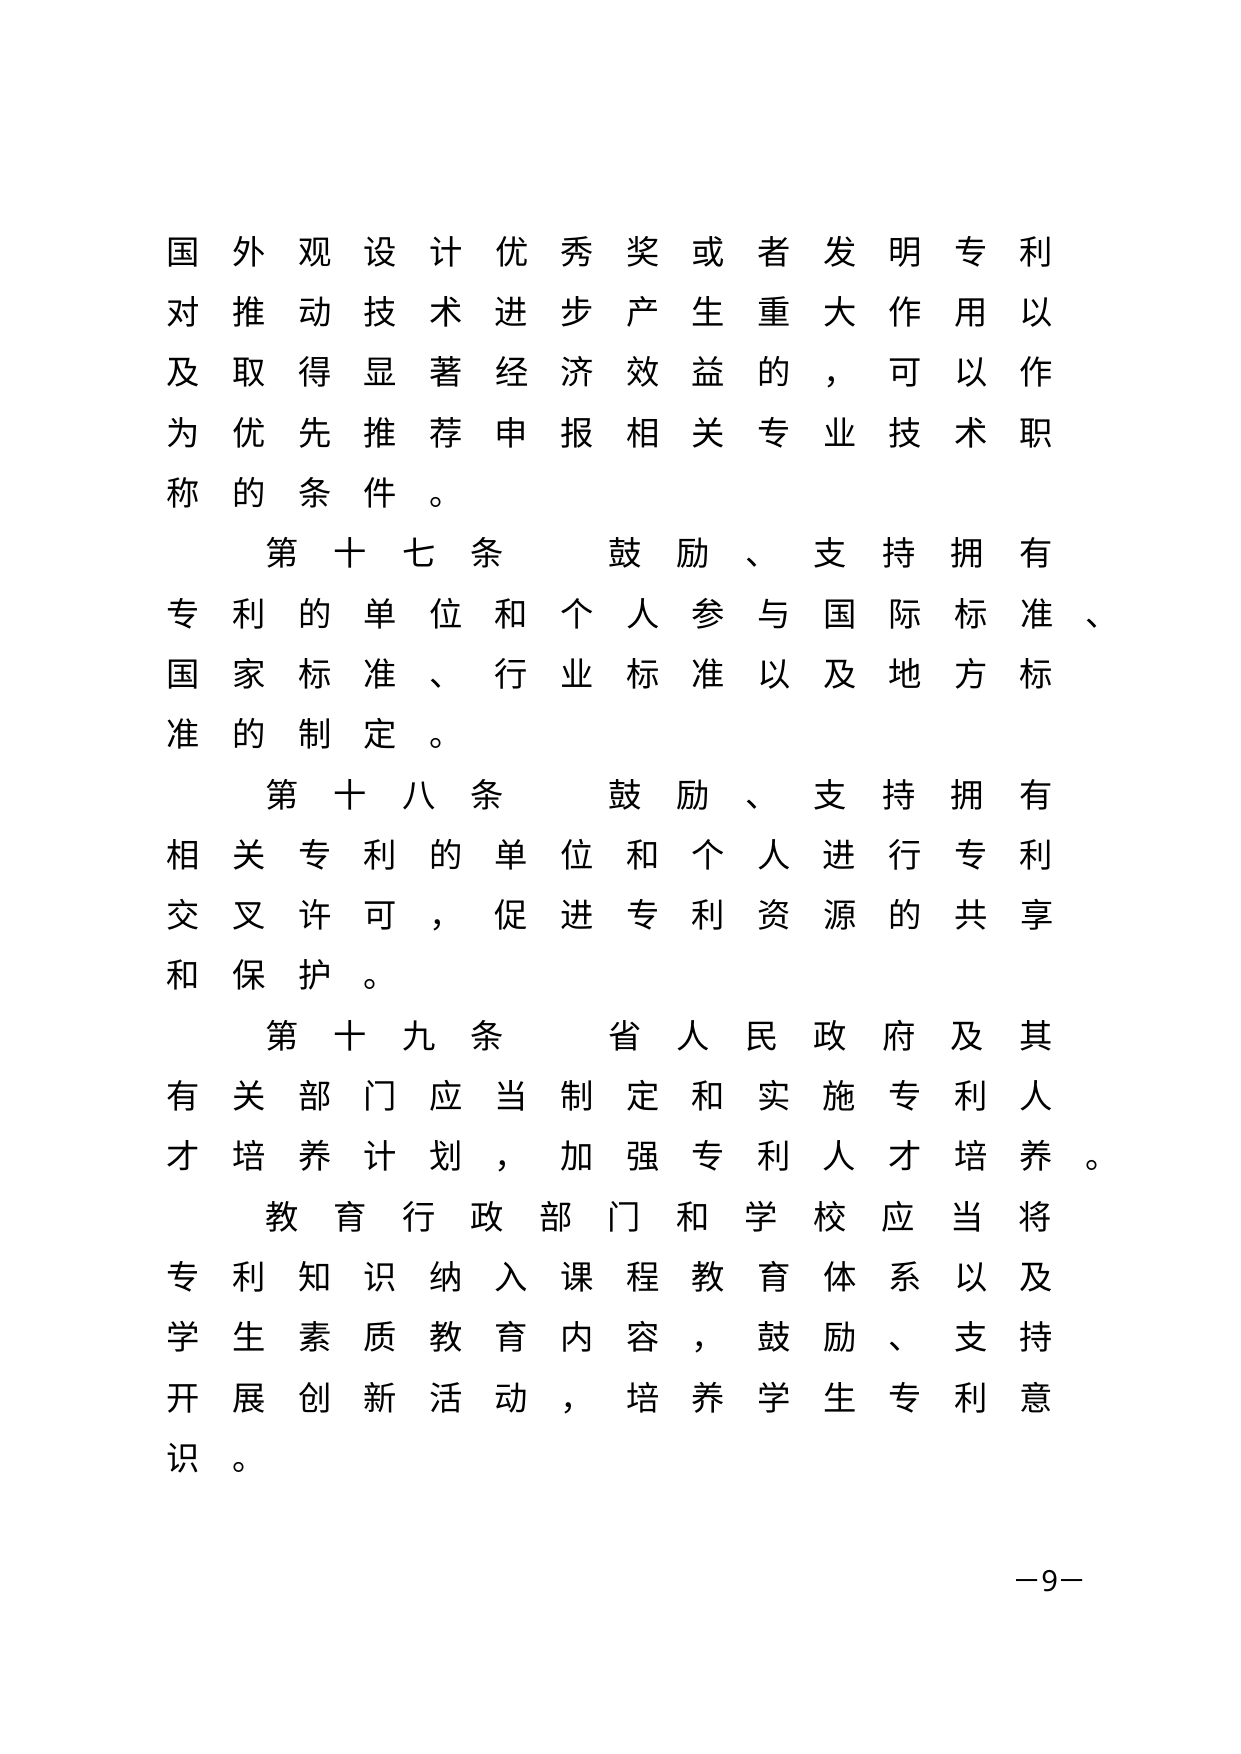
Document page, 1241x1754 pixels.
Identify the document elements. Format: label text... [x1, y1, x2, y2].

text 主要发明人、设计人获得中国专利金奖或者中国外观设计金奖的，可以作为破格申报相关专业技术职称的条件；主要发明人、设计人获得中国专利优秀奖、中国外观设计优秀奖或者发明专利对推动技术进步产生重大作用以及取得显著经济效益的，可以作为优先推荐申报相关专业技术职称的条件。 [167, 219, 1085, 521]
text 教育行政部门和学校应当将专利知识纳入课程教育体系以及学生素质教育内容，鼓励、支持开展创新活动，培养学生专利意识。 [167, 1184, 1085, 1486]
text 第十八条 鼓励、支持拥有相关专利的单位和个人进行专利交叉许可，促进专利资源的共享和保护。 [167, 762, 1085, 1003]
text 第十七条 鼓励、支持拥有专利的单位和个人参与国际标准、国家标准、行业标准以及地方标准的制定。 [167, 521, 1085, 762]
text 第十九条 省人民政府及其有关部门应当制定和实施专利人才培养计划，加强专利人才培养。 [167, 1003, 1085, 1184]
